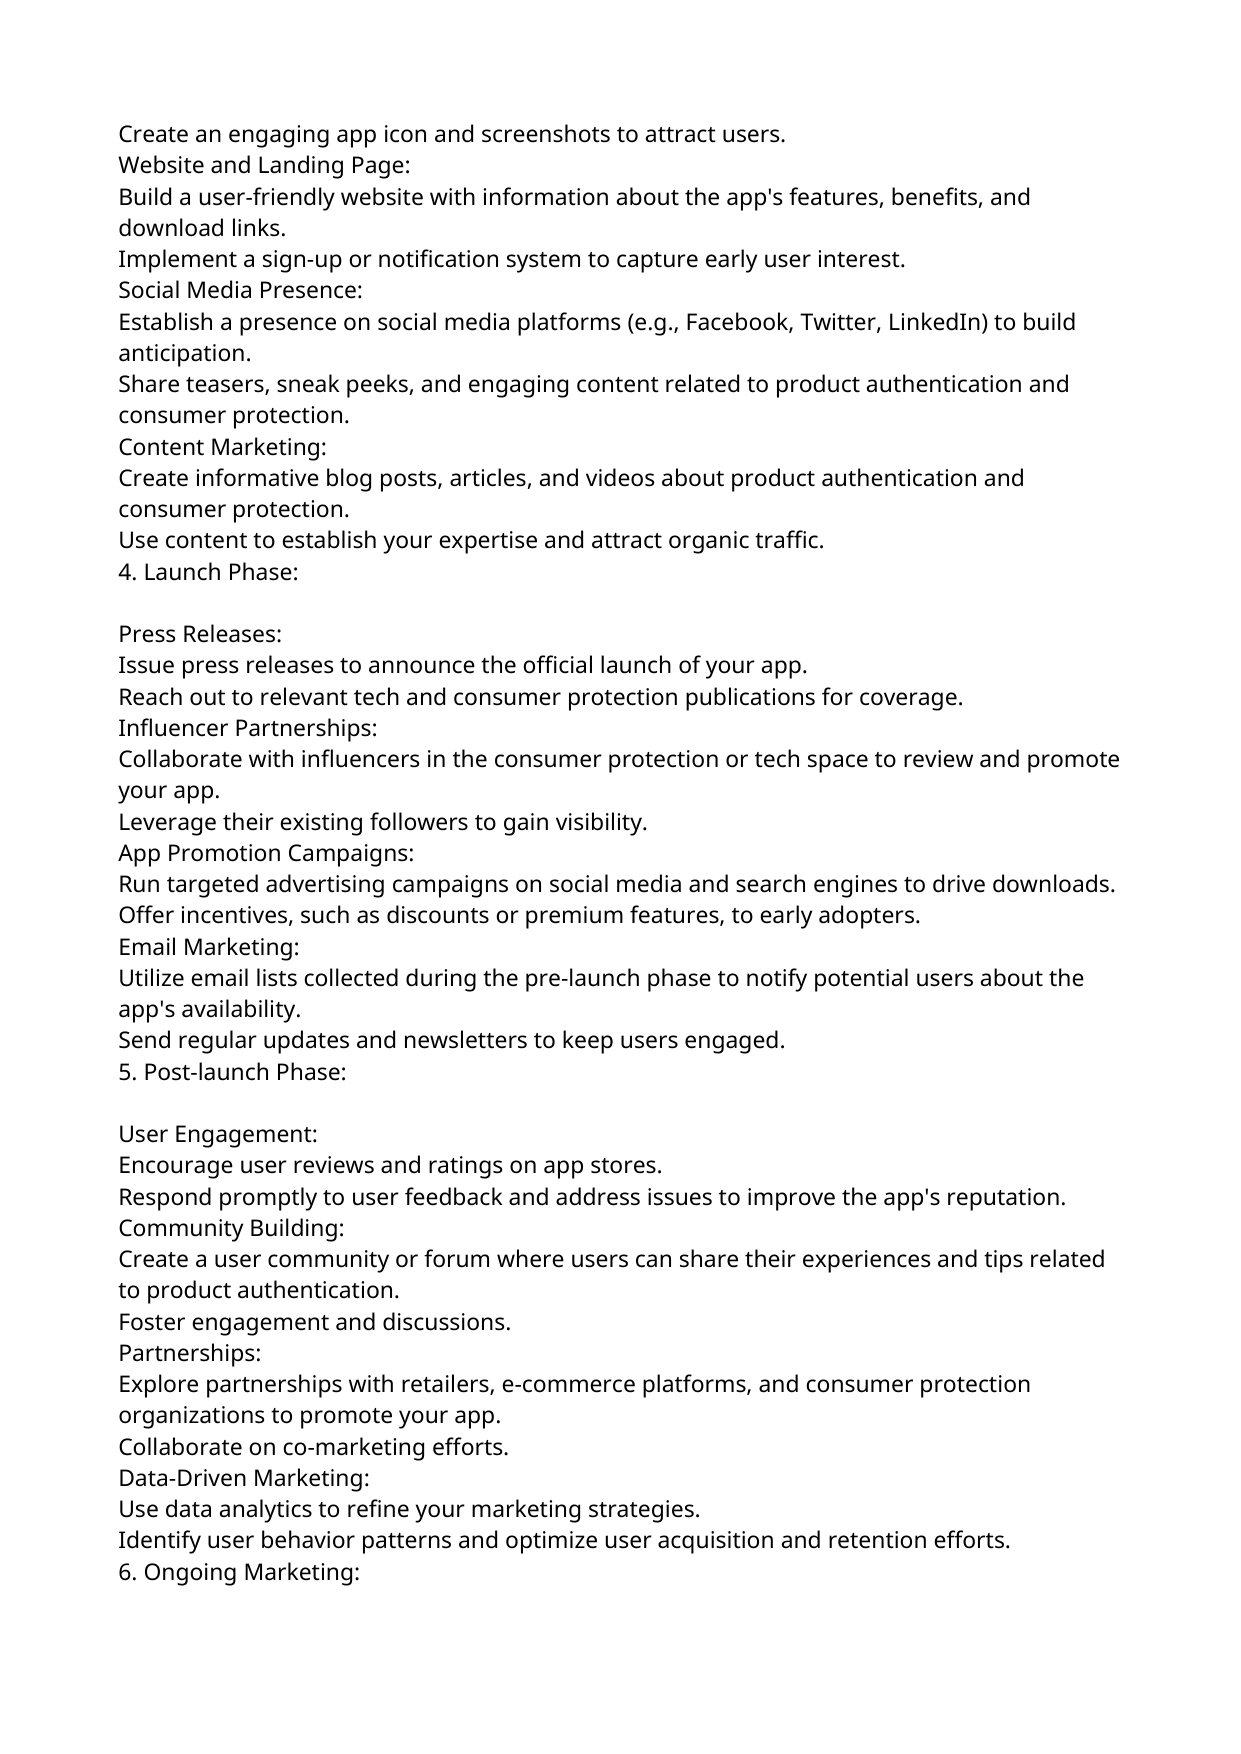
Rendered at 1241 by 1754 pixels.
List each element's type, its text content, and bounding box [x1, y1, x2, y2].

text Create informative blog posts, articles, and videos about product authentication and consumer protection. [118, 462, 1122, 524]
text App Promotion Campaigns: [118, 837, 1122, 868]
text Data-Driven Marketing: [118, 1462, 1122, 1493]
text Encourage user reviews and ratings on app stores. [118, 1149, 1122, 1181]
text Use data analytics to refine your marketing strategies. [118, 1493, 1122, 1524]
text Create an engaging app icon and screenshots to attract users. [118, 118, 1122, 149]
text Leverage their existing followers to gain visibility. [118, 806, 1122, 837]
text Social Media Presence: [118, 274, 1122, 306]
text Content Marketing: [118, 431, 1122, 462]
text Identify user behavior patterns and optimize user acquisition and retention efforts. [118, 1524, 1122, 1556]
text Implement a sign-up or notification system to capture early user interest. [118, 243, 1122, 274]
text Create a user community or forum where users can share their experiences and tips related to product authentication. [118, 1243, 1122, 1306]
text Respond promptly to user feedback and address issues to improve the app's reputation. [118, 1181, 1122, 1212]
text Explore partnerships with retailers, e-commerce platforms, and consumer protection organizations to promote your app. [118, 1368, 1122, 1431]
text Offer incentives, such as discounts or premium features, to early adopters. [118, 899, 1122, 931]
text Utilize email lists collected during the pre-launch phase to notify potential users about the app's availability. [118, 962, 1122, 1024]
text Build a user-friendly website with information about the app's features, benefits, and download links. [118, 181, 1122, 243]
text Run targeted advertising campaigns on social media and search engines to drive downloads. [118, 868, 1122, 899]
text Establish a presence on social media platforms (e.g., Facebook, Twitter, LinkedIn) to build anticipation. [118, 306, 1122, 368]
text Community Building: [118, 1212, 1122, 1243]
text Collaborate on co-marketing efforts. [118, 1431, 1122, 1462]
text 6. Ongoing Marketing: [118, 1556, 1122, 1587]
text Send regular updates and newsletters to keep users engaged. [118, 1024, 1122, 1056]
text 5. Post-launch Phase: [118, 1056, 1122, 1087]
text 4. Launch Phase: [118, 556, 1122, 587]
text Foster engagement and discussions. [118, 1306, 1122, 1337]
text Partnerships: [118, 1337, 1122, 1368]
text Email Marketing: [118, 931, 1122, 962]
text Issue press releases to announce the official launch of your app. [118, 649, 1122, 681]
text User Engagement: [118, 1118, 1122, 1149]
text Share teasers, sneak peeks, and engaging content related to product authentication and consumer protection. [118, 368, 1122, 431]
text Collaborate with influencers in the consumer protection or tech space to review and promote your app. [118, 743, 1122, 806]
text Use content to establish your expertise and attract organic traffic. [118, 524, 1122, 556]
text Reach out to relevant tech and consumer protection publications for coverage. [118, 681, 1122, 712]
text Influencer Partnerships: [118, 712, 1122, 743]
text Website and Landing Page: [118, 149, 1122, 181]
text Press Releases: [118, 618, 1122, 649]
